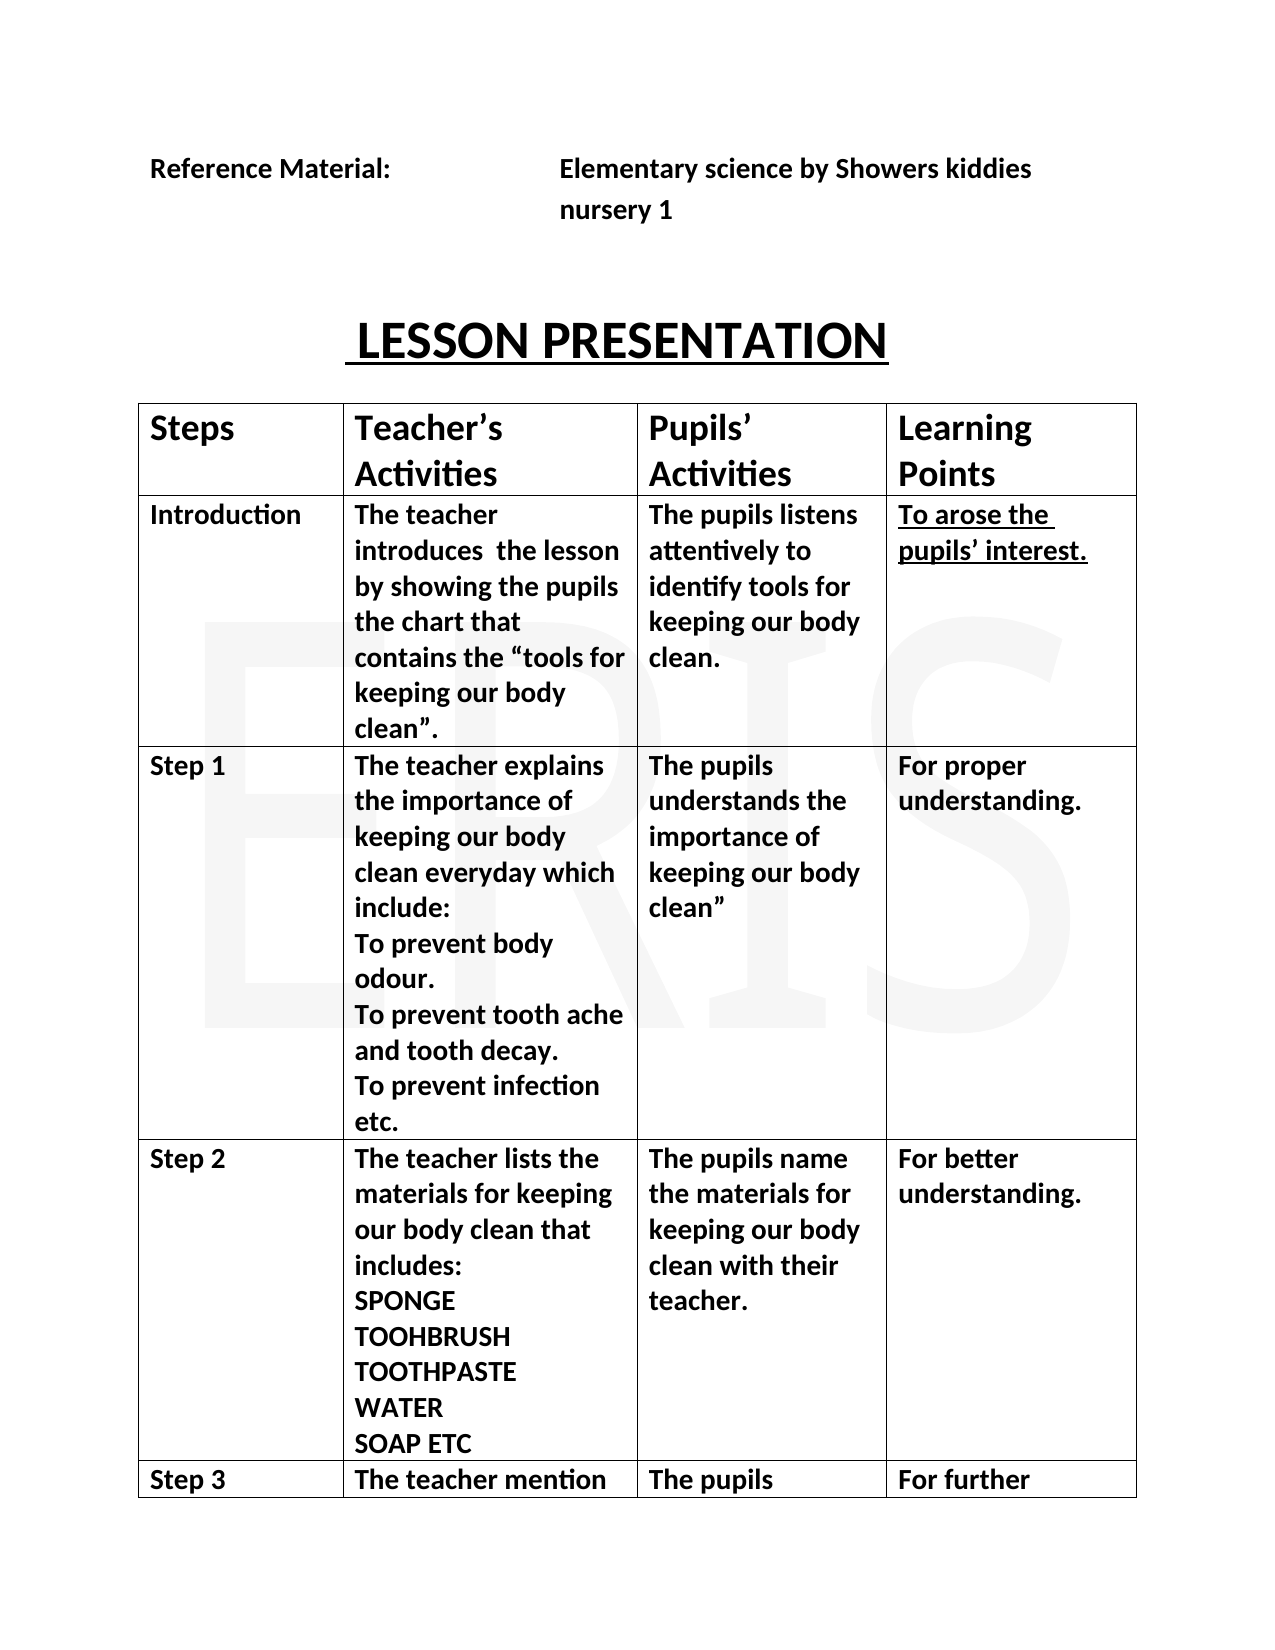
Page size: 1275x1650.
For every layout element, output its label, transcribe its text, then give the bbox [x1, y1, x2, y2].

table_header Learning Points [887, 404, 1136, 495]
table_cell The pupils understands the importance of keeping our body clean” [638, 747, 886, 1139]
table_cell The teacher explains the importance of keeping our body clean everyday which include: To prevent body odour. To prevent tooth ache and tooth decay. To prevent infection etc. [344, 747, 637, 1139]
table_cell Step 1 [139, 747, 343, 1139]
text Reference Material: Elementary science by Showers kiddies nursery 1 [150, 150, 1125, 227]
text LESSON PRESENTATION [150, 306, 1125, 372]
table_header Pupils’ Activities [638, 404, 886, 495]
table_cell For better understanding. [887, 1140, 1136, 1460]
table_cell Introduction [139, 496, 343, 746]
table_cell For proper understanding. [887, 747, 1136, 1139]
table_cell The teacher introduces the lesson by showing the pupils the chart that contains the “tools for keeping our body clean”. [344, 496, 637, 746]
table_cell The pupils listens attentively to identify tools for keeping our body clean. [638, 496, 886, 746]
table_cell The pupils name the materials for keeping our body clean with their teacher. [638, 1140, 886, 1460]
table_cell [887, 1461, 1136, 1497]
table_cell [344, 1461, 637, 1497]
table_header Steps [139, 404, 343, 495]
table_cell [638, 1461, 886, 1497]
table_cell To arose the pupils’ interest. [887, 496, 1136, 746]
table_cell Step 3 [139, 1461, 343, 1497]
table_cell The teacher lists the materials for keeping our body clean that includes: SPONGE TOOHBRUSH TOOTHPASTE WATER SOAP ETC [344, 1140, 637, 1460]
table_cell Step 2 [139, 1140, 343, 1460]
table_header Teacher’s Activities [344, 404, 637, 495]
